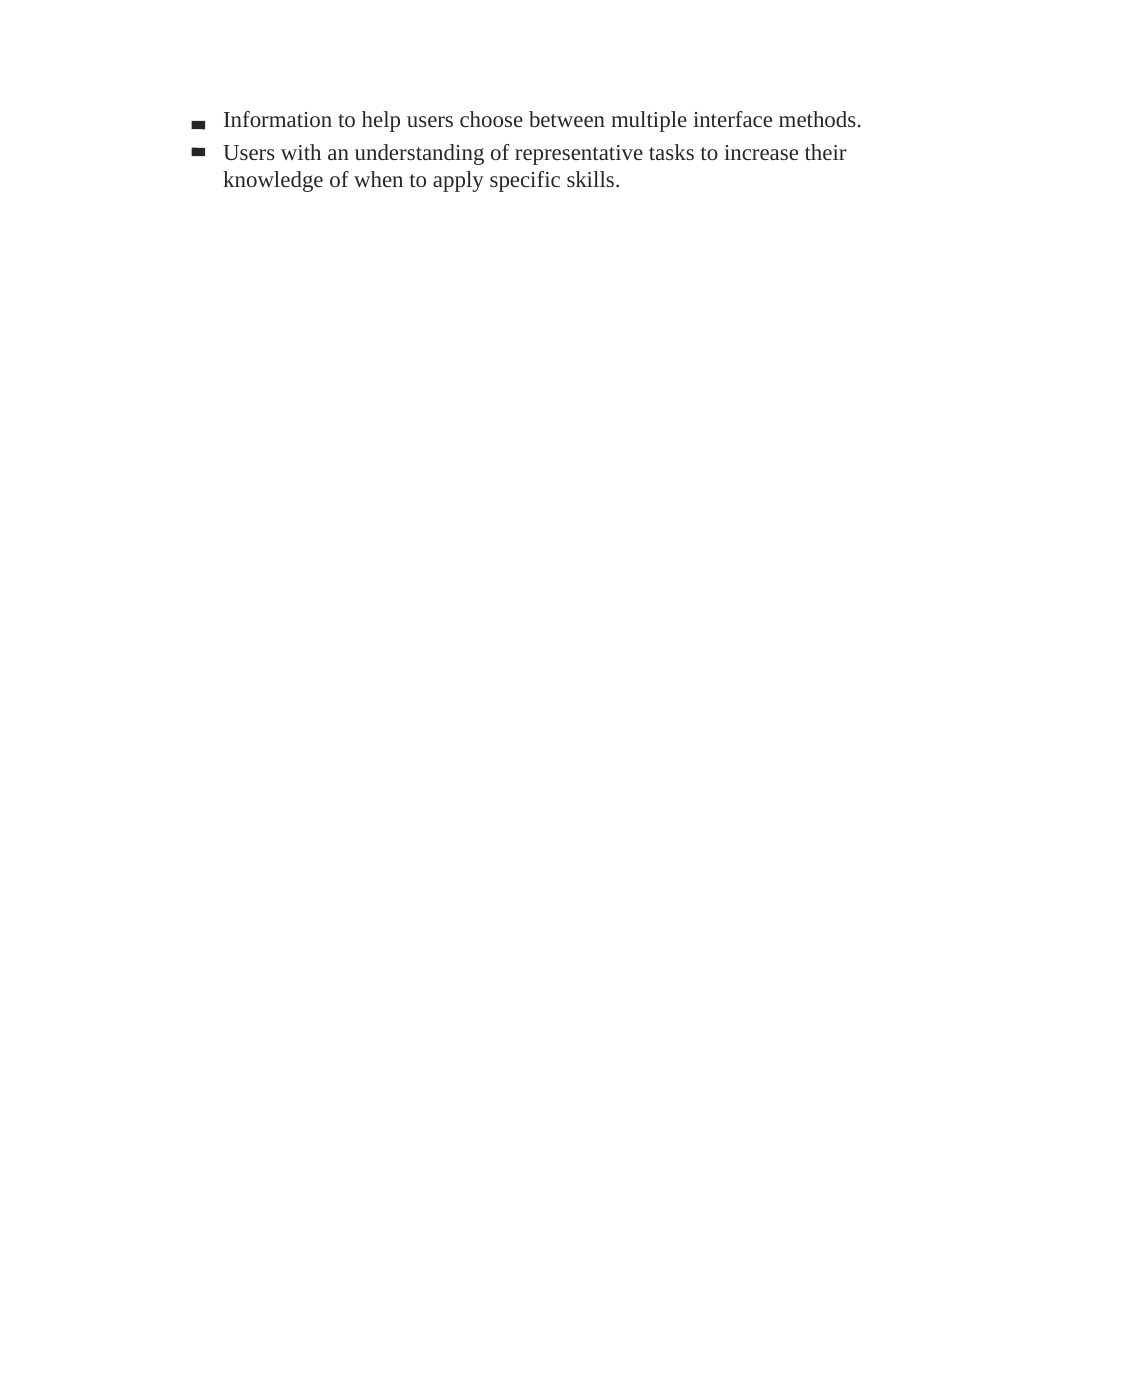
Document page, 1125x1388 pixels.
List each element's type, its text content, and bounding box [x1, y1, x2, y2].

text Users with an understanding of representative tasks to increase their knowledge of when to apply specific skills. [223, 139, 929, 192]
text Information to help users choose between multiple interface methods. [223, 106, 1031, 133]
